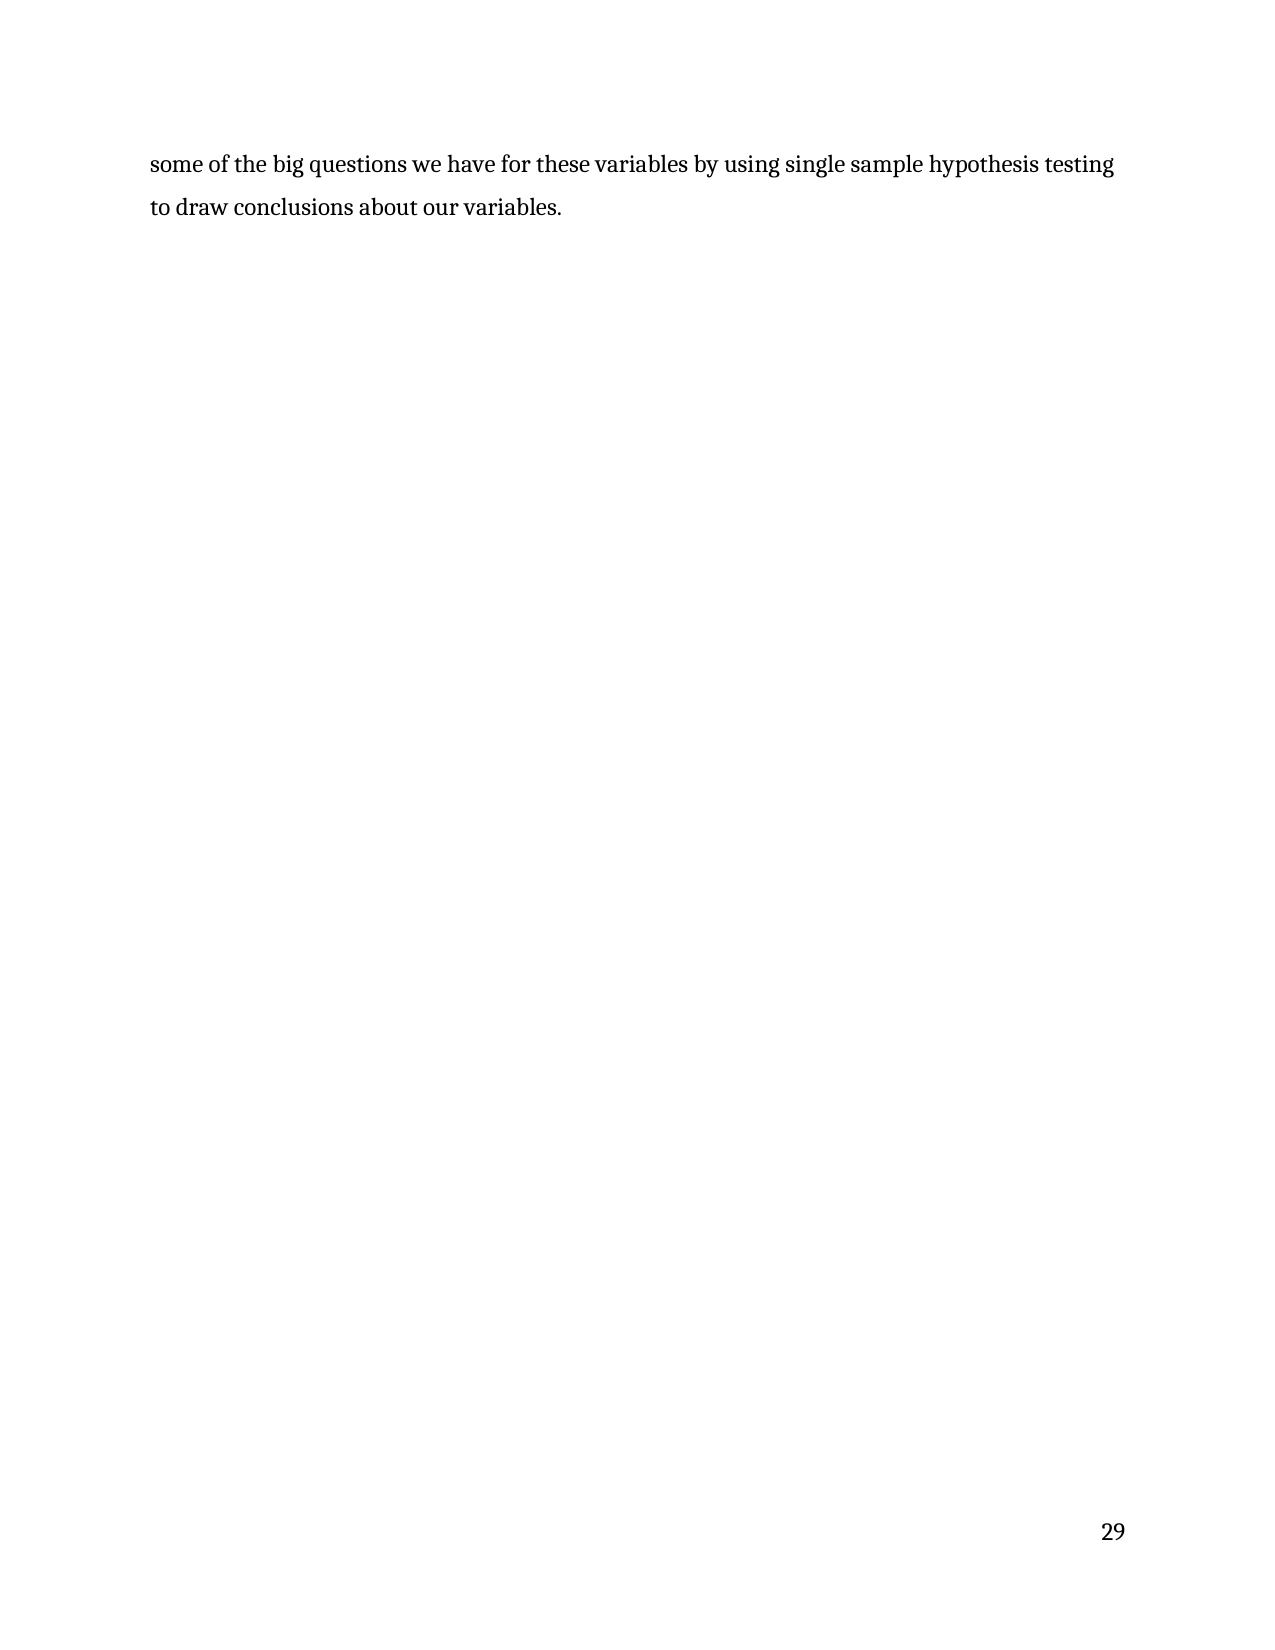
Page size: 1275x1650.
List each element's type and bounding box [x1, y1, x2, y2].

text [150, 150, 1125, 222]
